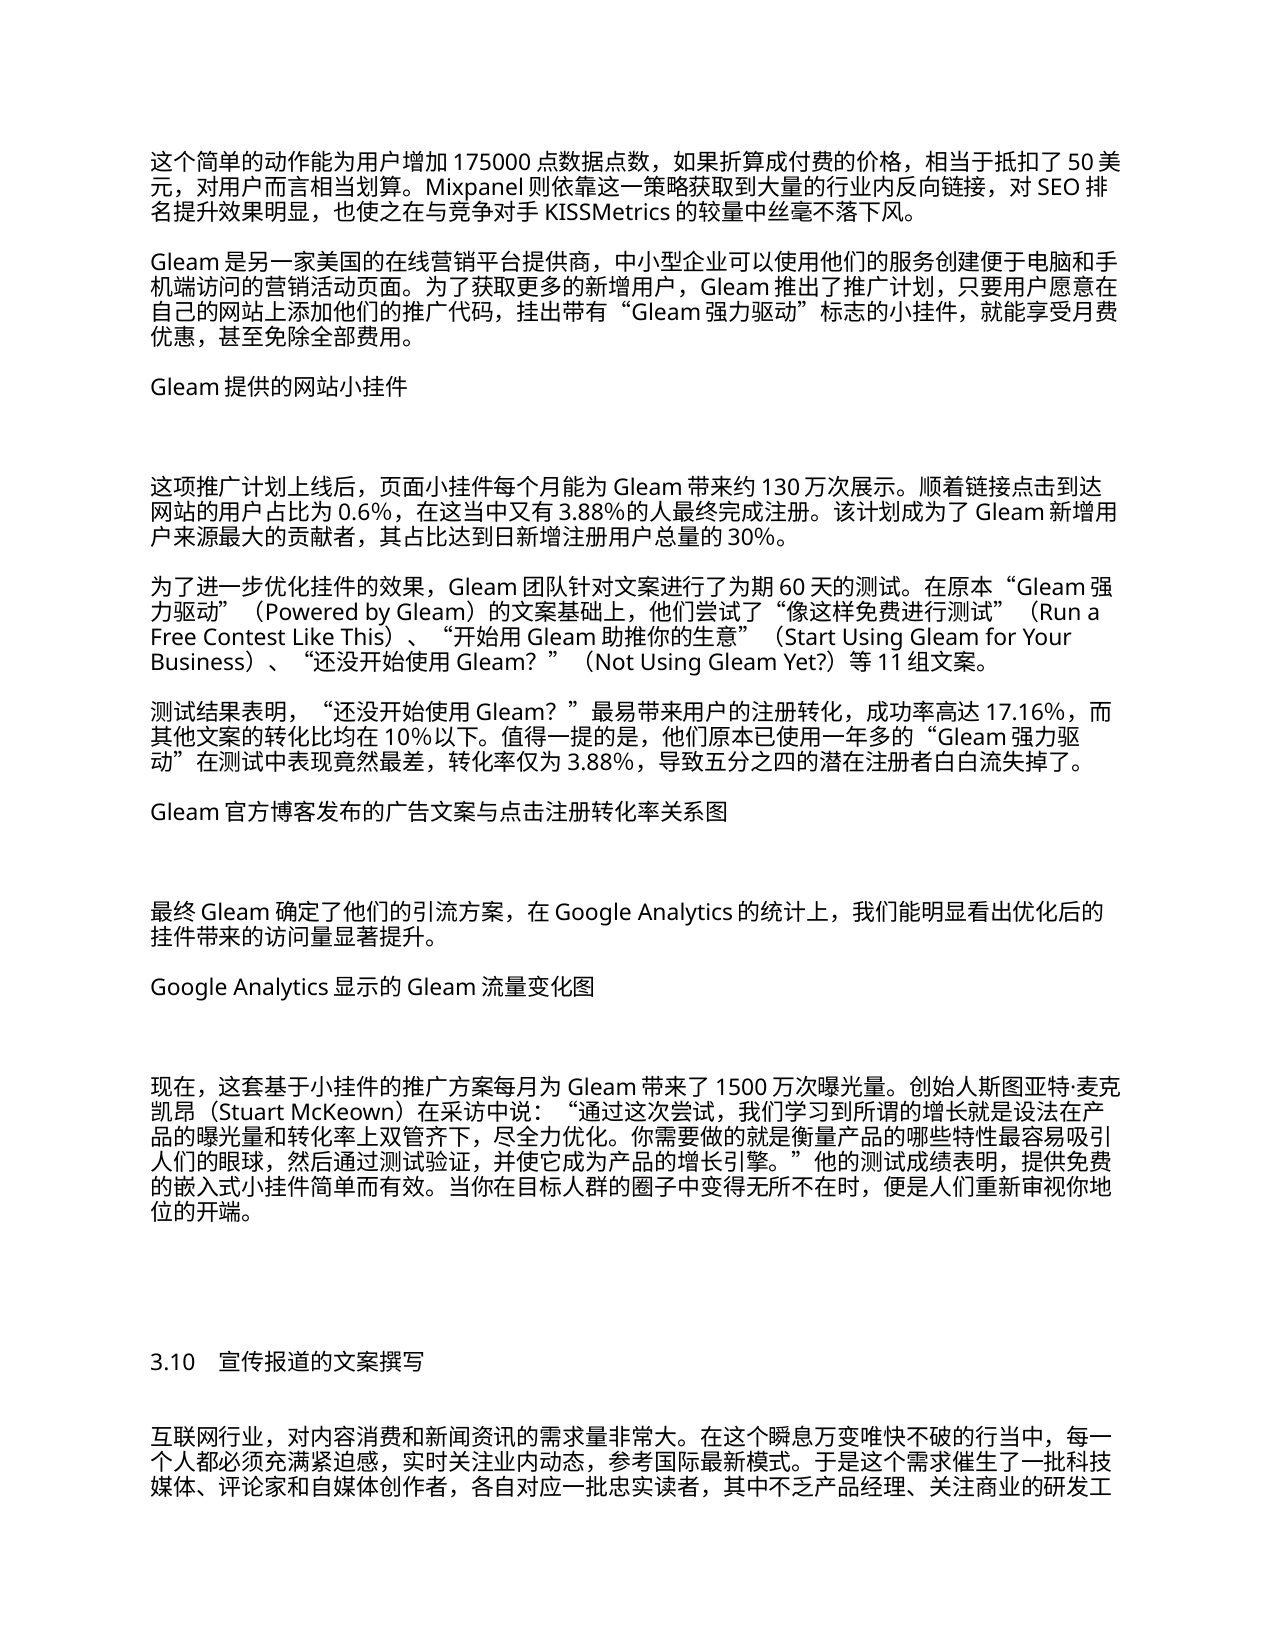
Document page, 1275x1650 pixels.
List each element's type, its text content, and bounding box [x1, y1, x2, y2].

text Gleam提供的网站小挂件 [150, 375, 1125, 400]
text Google Analytics显示的Gleam流量变化图 [150, 975, 1125, 1000]
text 现在，这套基于小挂件的推广方案每月为Gleam带来了1500万次曝光量。创始人斯图亚特·麦克凯昂（Stuart McKeown）在采访中说：“通过这次尝试，我们学习到所谓的增长就是设法在产品的曝光量和转化率上双管齐下，尽全力优化。你需要做的就是衡量产品的哪些特性最容易吸引人们的眼球，然后通过测试验证，并使它成为产品的增长引擎。”他的测试成绩表明，提供免费的嵌入式小挂件简单而有效。当你在目标人群的圈子中变得无所不在时，便是人们重新审视你地位的开端。 [150, 1075, 1125, 1225]
text 最终Gleam确定了他们的引流方案，在Google Analytics的统计上，我们能明显看出优化后的挂件带来的访问量显著提升。 [150, 900, 1125, 950]
text 为了进一步优化挂件的效果，Gleam团队针对文案进行了为期60天的测试。在原本“Gleam强力驱动”（Powered by Gleam）的文案基础上，他们尝试了“像这样免费进行测试”（Run a Free Contest Like This）、“开始用Gleam助推你的生意”（Start Using Gleam for Your Business）、“还没开始使用Gleam？”（Not Using Gleam Yet?）等11组文案。 [150, 575, 1125, 675]
text 测试结果表明，“还没开始使用Gleam？”最易带来用户的注册转化，成功率高达17.16％，而其他文案的转化比均在10％以下。值得一提的是，他们原本已使用一年多的“Gleam强力驱动”在测试中表现竟然最差，转化率仅为3.88％，导致五分之四的潜在注册者白白流失掉了。 [150, 700, 1125, 775]
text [150, 1425, 1125, 1500]
text Gleam官方博客发布的广告文案与点击注册转化率关系图 [150, 800, 1125, 825]
text Gleam是另一家美国的在线营销平台提供商，中小型企业可以使用他们的服务创建便于电脑和手机端访问的营销活动页面。为了获取更多的新增用户，Gleam推出了推广计划，只要用户愿意在自己的网站上添加他们的推广代码，挂出带有“Gleam强力驱动”标志的小挂件，就能享受月费优惠，甚至免除全部费用。 [150, 250, 1125, 350]
text 这项推广计划上线后，页面小挂件每个月能为Gleam带来约130万次展示。顺着链接点击到达网站的用户占比为0.6％，在这当中又有3.88％的人最终完成注册。该计划成为了Gleam新增用户来源最大的贡献者，其占比达到日新增注册用户总量的30％。 [150, 475, 1125, 550]
text 3.10 宣传报道的文案撰写 [150, 1350, 1125, 1375]
text 这个简单的动作能为用户增加175000点数据点数，如果折算成付费的价格，相当于抵扣了50美元，对用户而言相当划算。Mixpanel则依靠这一策略获取到大量的行业内反向链接，对SEO排名提升效果明显，也使之在与竞争对手KISSMetrics的较量中丝毫不落下风。 [150, 150, 1125, 225]
